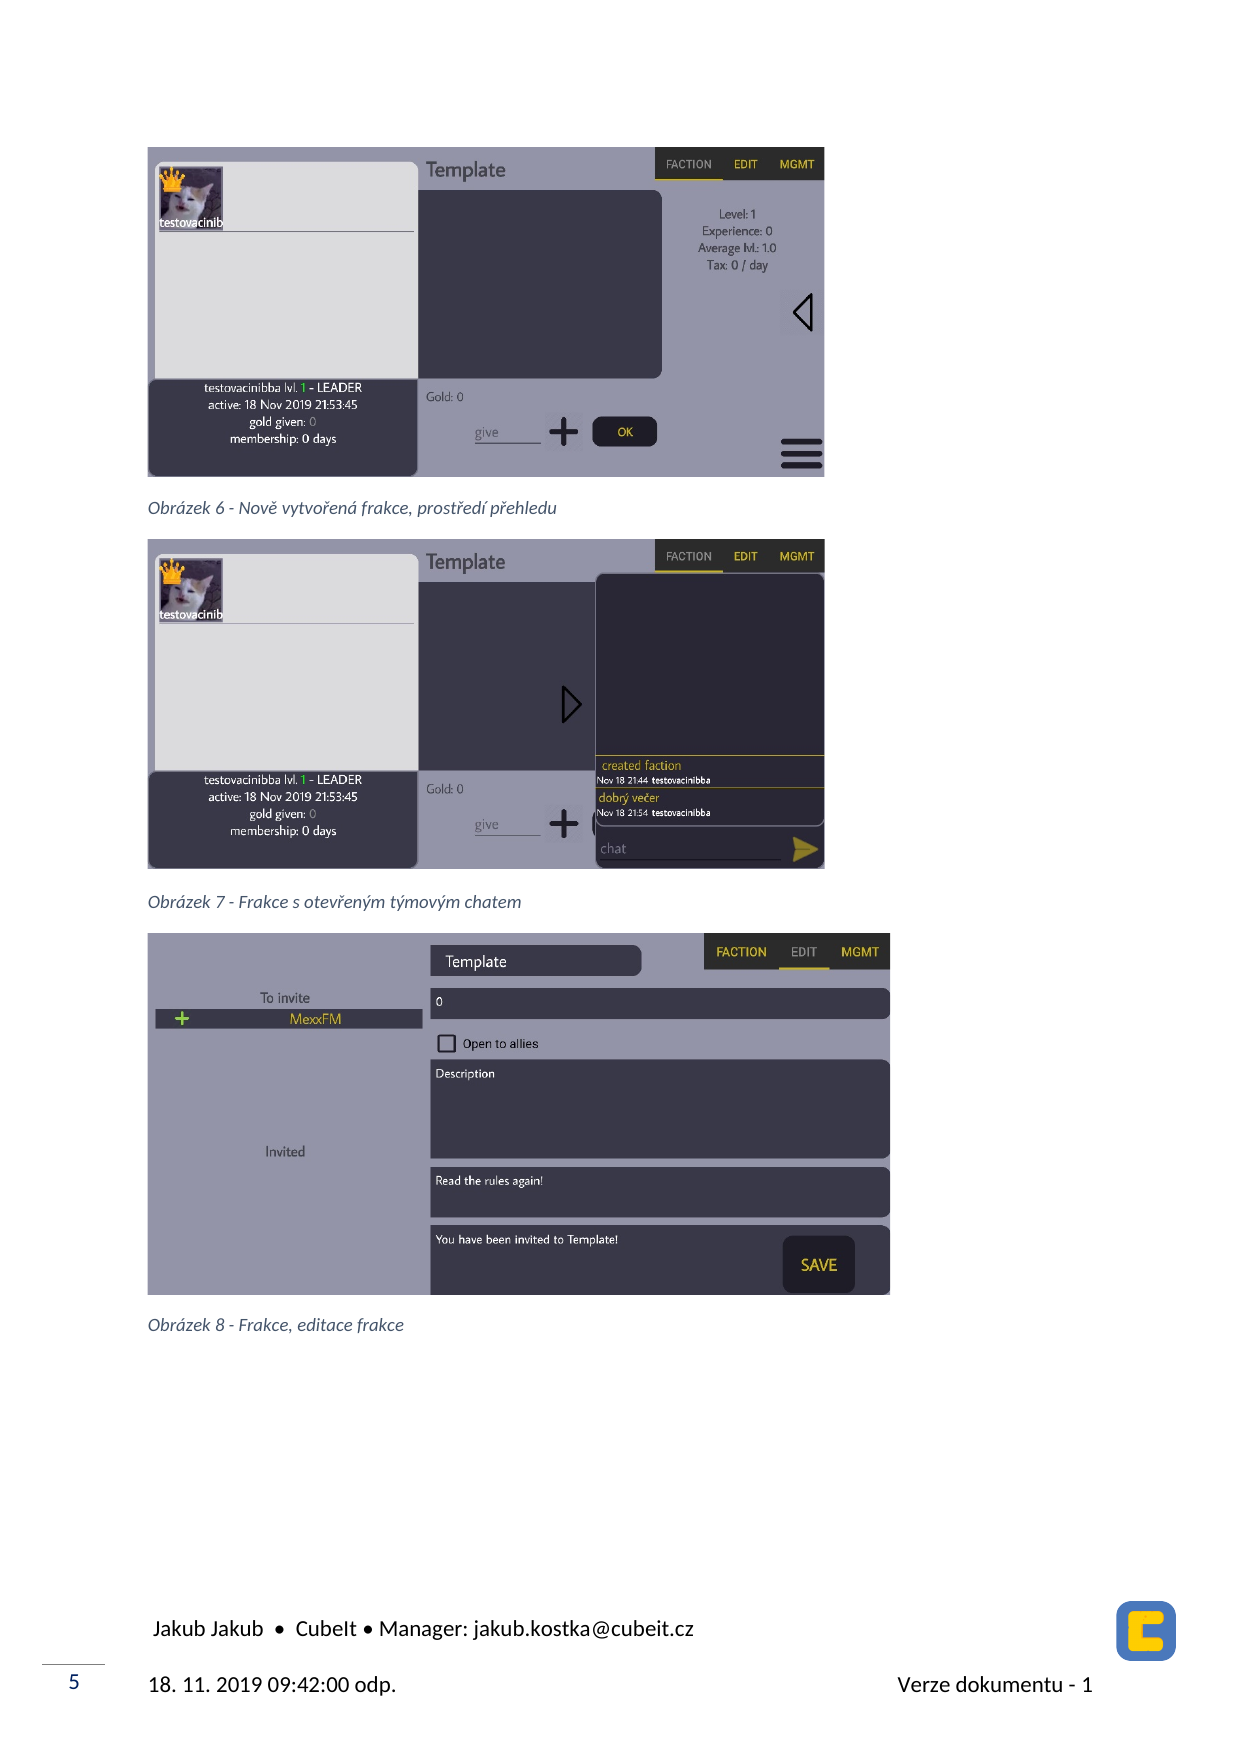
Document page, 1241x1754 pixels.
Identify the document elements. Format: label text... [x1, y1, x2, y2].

picture [147, 147, 825, 477]
picture [1116, 1601, 1176, 1661]
picture [147, 933, 891, 1295]
picture [147, 539, 825, 869]
